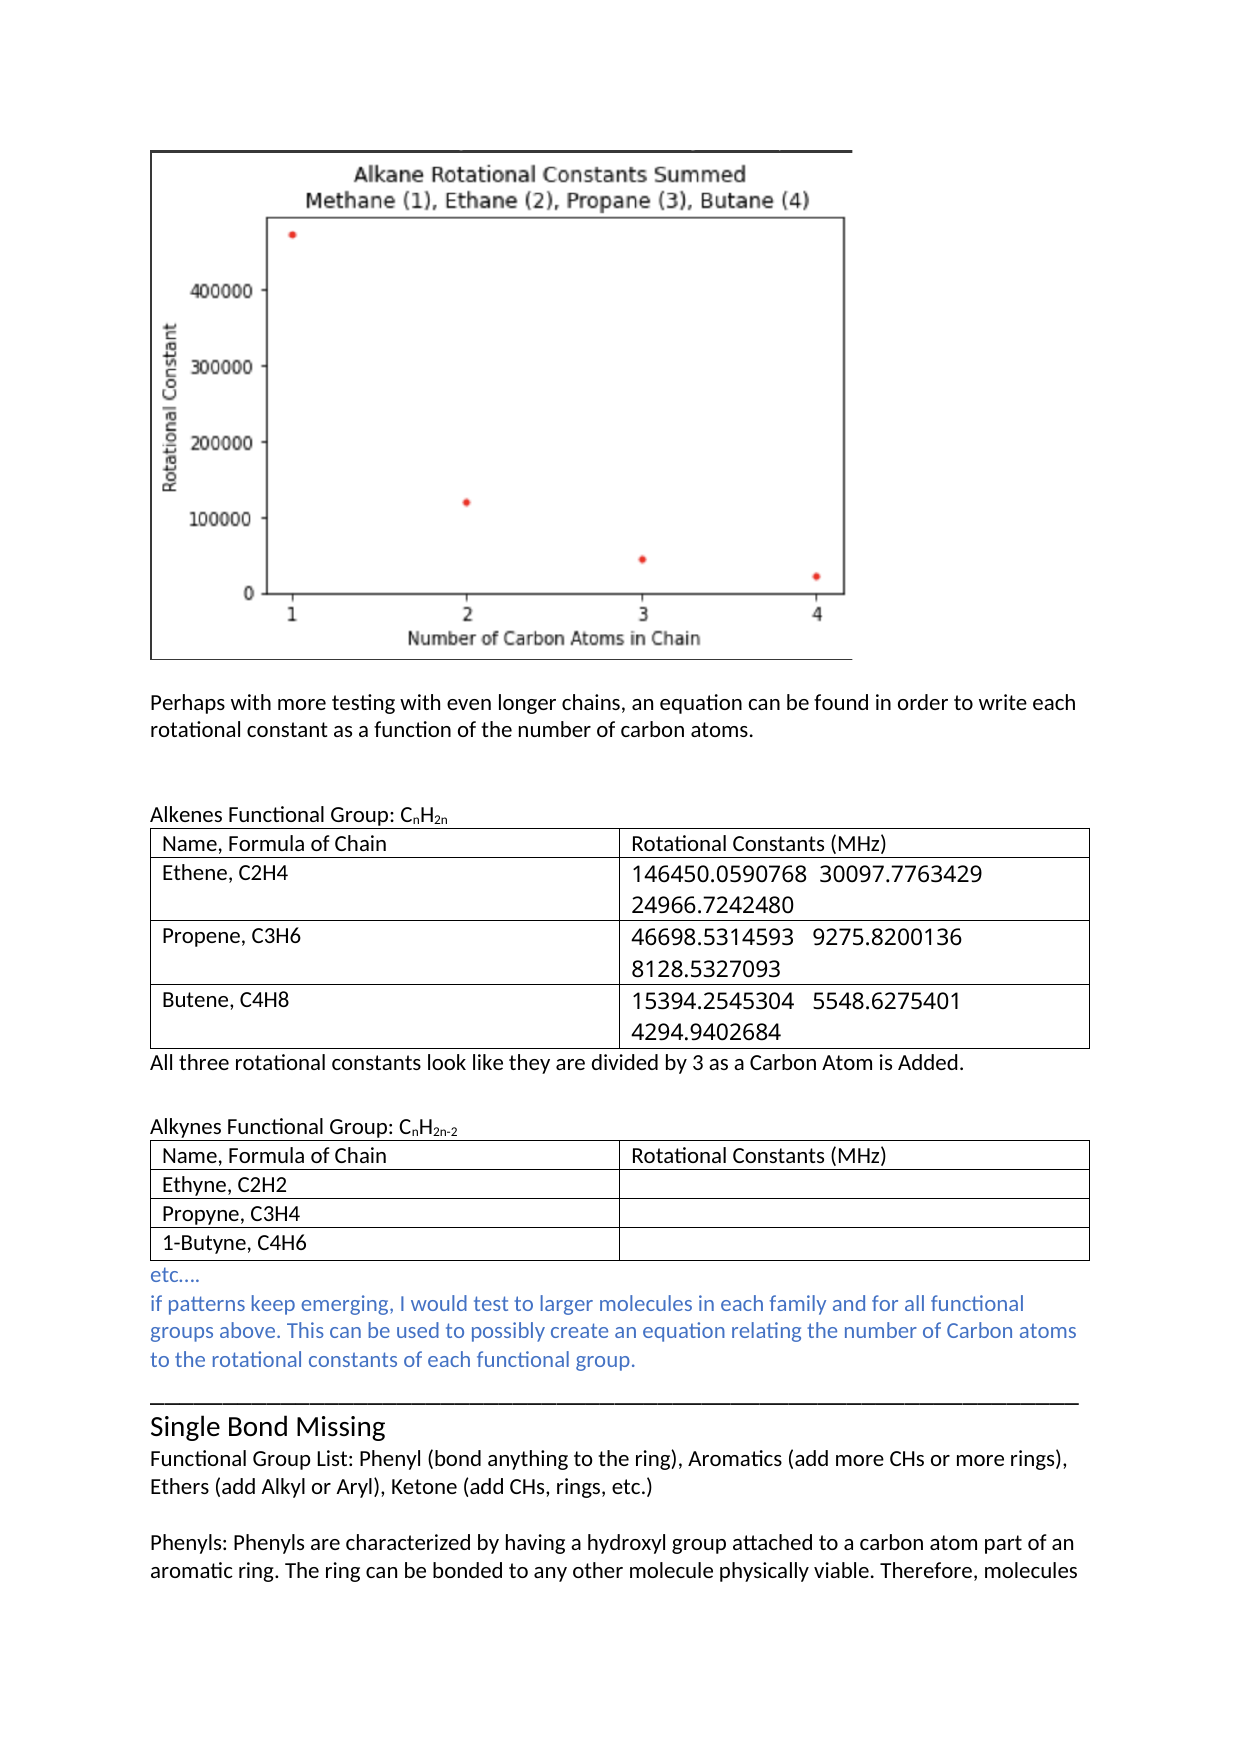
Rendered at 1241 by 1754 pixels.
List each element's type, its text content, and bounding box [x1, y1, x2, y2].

table_header Rotational Constants (MHz) [620, 829, 1089, 857]
picture [150, 150, 853, 660]
text Alkynes Functional Group: CnH2n-2 [150, 1112, 1090, 1140]
table_cell Ethene, C2H4 [151, 858, 619, 920]
table_header Name, Formula of Chain [151, 1141, 619, 1169]
table_cell Ethyne, C2H2 [151, 1170, 619, 1198]
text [150, 1528, 1090, 1584]
table_cell [620, 1199, 1089, 1227]
text Alkenes Functional Group: CnH2n [150, 800, 1090, 828]
table_header Name, Formula of Chain [151, 829, 619, 857]
text etc…. [150, 1261, 1090, 1289]
text Perhaps with more testing with even longer chains, an equation can be found in order to write each rotational constant as a function of the number of carbon atoms. [150, 688, 1090, 744]
table_header Rotational Constants (MHz) [620, 1141, 1089, 1169]
text ________________________________________________________________ [150, 1373, 1090, 1408]
text Functional Group List: Phenyl (bond anything to the ring), Aromatics (add more CHs or more rings), Ethers (add Alkyl or Aryl), Ketone (add CHs, rings, etc.) [150, 1444, 1090, 1500]
table_cell [620, 1170, 1089, 1198]
table_cell 46698.5314593 9275.8200136 8128.5327093 [620, 921, 1089, 984]
table_cell Butene, C4H8 [151, 985, 619, 1047]
text if patterns keep emerging, I would test to larger molecules in each family and for all functional groups above. This can be used to possibly create an equation relating the number of Carbon atoms to the rotational constants of each functional group. [150, 1289, 1090, 1373]
table_cell Propene, C3H6 [151, 921, 619, 984]
table_cell 15394.2545304 5548.6275401 4294.9402684 [620, 985, 1089, 1047]
text Single Bond Missing [150, 1408, 1090, 1444]
table_cell 146450.0590768 30097.7763429 24966.7242480 [620, 858, 1089, 920]
table_cell [620, 1228, 1089, 1259]
table_cell 1-Butyne, C4H6 [151, 1228, 619, 1259]
table_cell Propyne, C3H4 [151, 1199, 619, 1227]
text All three rotational constants look like they are divided by 3 as a Carbon Atom is Added. [150, 1049, 1090, 1076]
